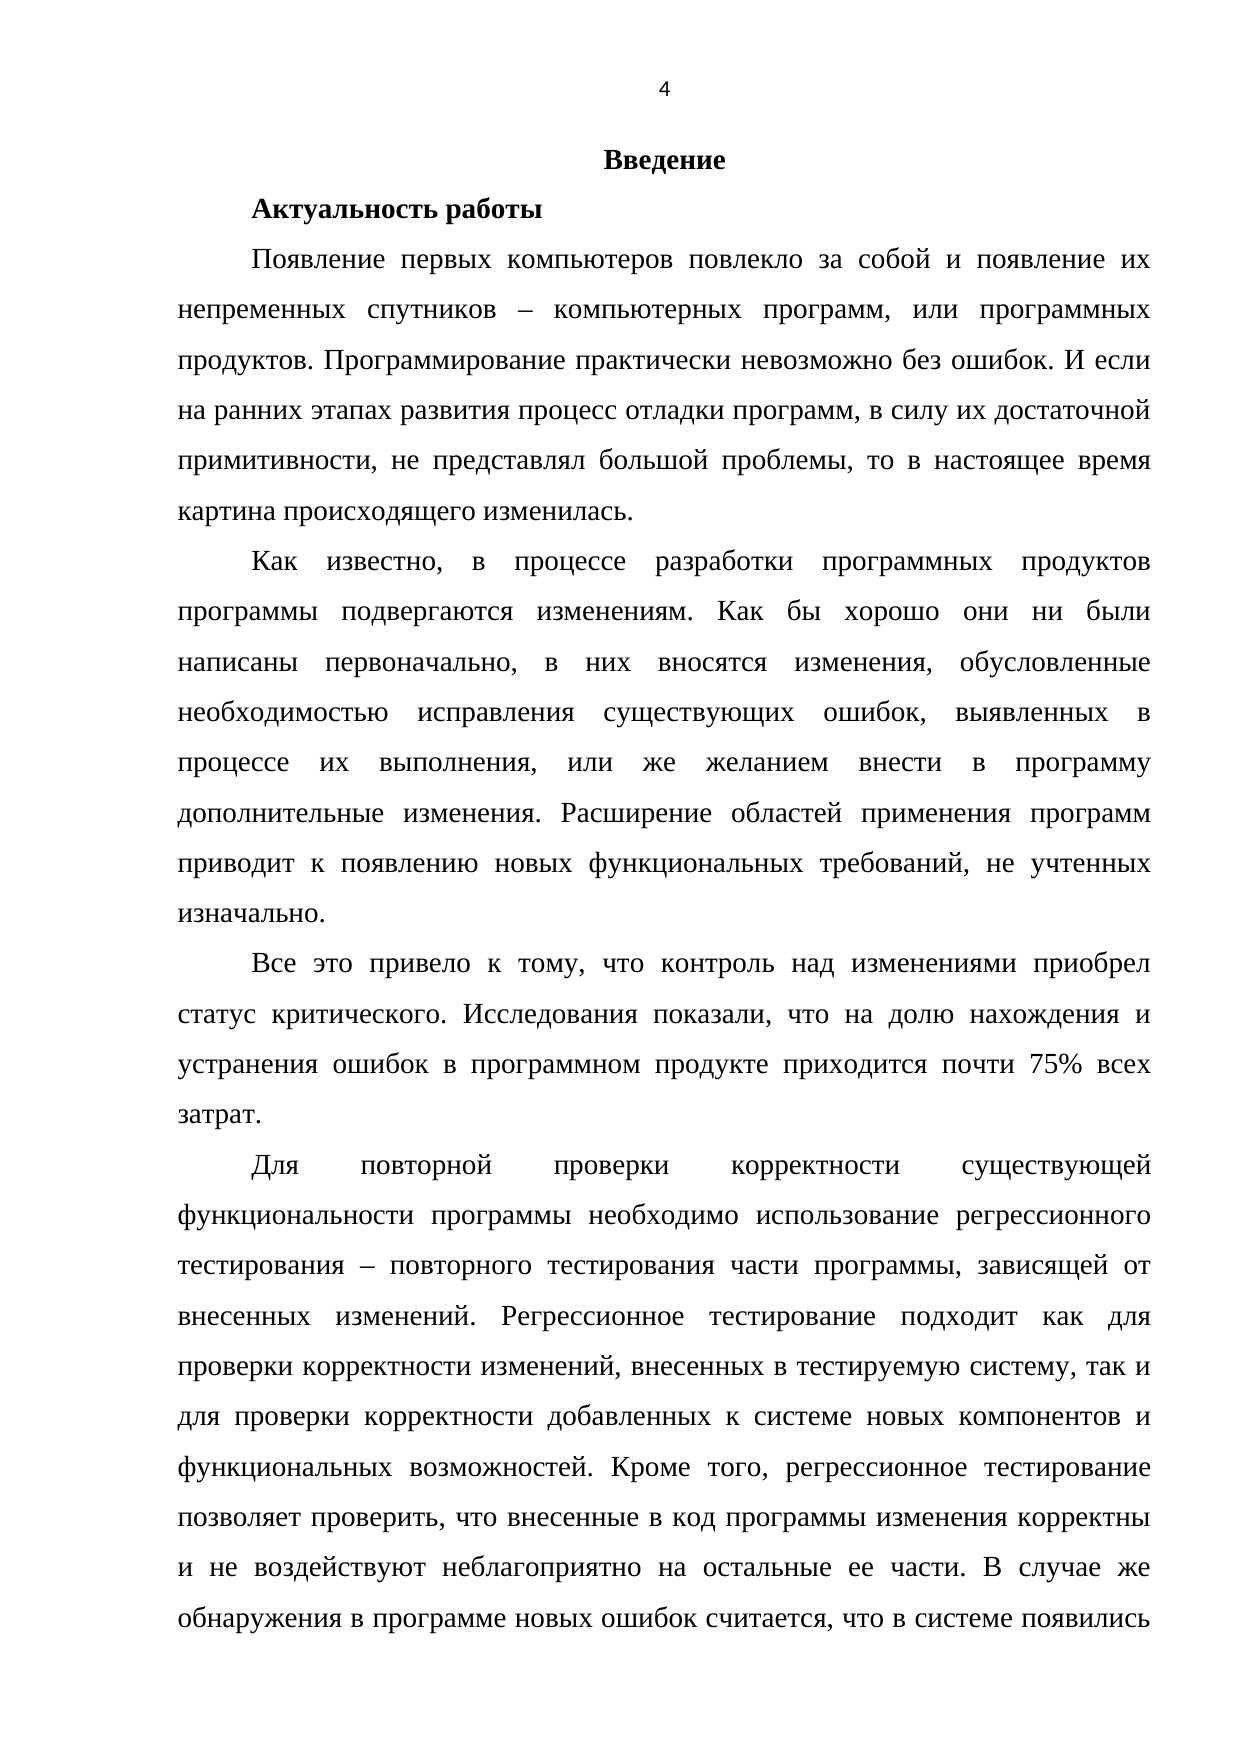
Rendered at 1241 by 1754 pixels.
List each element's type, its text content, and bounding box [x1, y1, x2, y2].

text Как известно, в процессе разработки программных продуктов программы подвергаются изменениям. Как бы хорошо они ни были написаны первоначально, в них вносятся изменения, обусловленные необходимостью исправления существующих ошибок, выявленных в процессе их выполнения, или же желанием внести в программу дополнительные изменения. Расширение областей применения программ приводит к появлению новых функциональных требований, не учтенных изначально. [177, 543, 1152, 929]
subtitle Введение [177, 142, 1152, 176]
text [177, 1147, 1152, 1633]
text Все это привело к тому, что контроль над изменениями приобрел статус критического. Исследования показали, что на долю нахождения и устранения ошибок в программном продукте приходится почти 75% всех затрат. [177, 946, 1152, 1130]
text Актуальность работы [177, 191, 1152, 224]
text Появление первых компьютеров повлекло за собой и появление их непременных спутников – компьютерных программ, или программных продуктов. Программирование практически невозможно без ошибок. И если на ранних этапах развития процесс отладки программ, в силу их достаточной примитивности, не представлял большой проблемы, то в настоящее время картина происходящего изменилась. [177, 241, 1152, 526]
